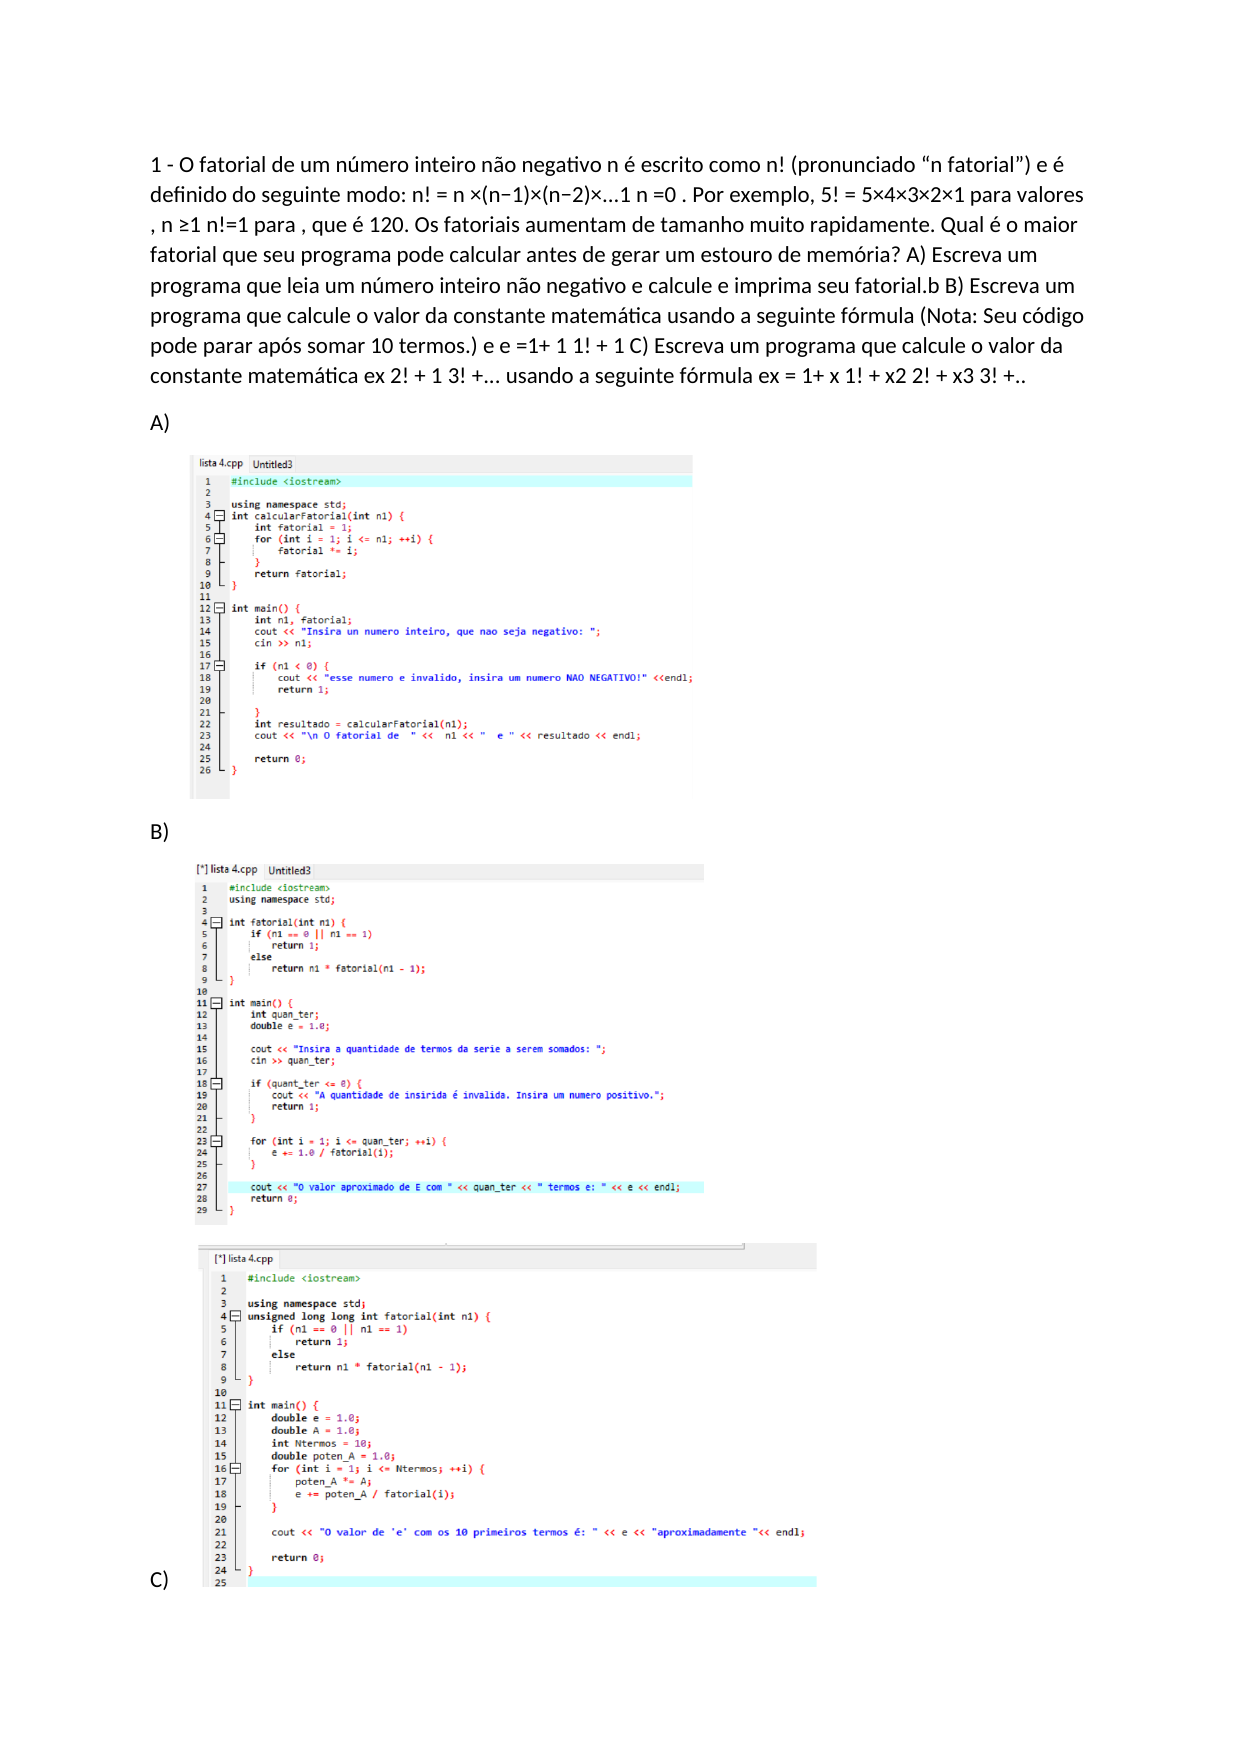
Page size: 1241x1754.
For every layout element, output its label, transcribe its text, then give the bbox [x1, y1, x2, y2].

text C) [150, 1243, 1090, 1593]
text A) [150, 408, 1090, 436]
text B) [150, 817, 1090, 845]
text 1 - O fatorial de um número inteiro não negativo n é escrito como n! (pronunciado “n fatorial”) e é definido do seguinte modo: n! = n ×(n−1)×(n−2)×...1 n =0 . Por exemplo, 5! = 5×4×3×2×1 para valores , n ≥1 n!=1 para , que é 120. Os fatoriais aumentam de tamanho muito rapidamente. Qual é o maior fatorial que seu programa pode calcular antes de gerar um estouro de memória? A) Escreva um programa que leia um número inteiro não negativo e calcule e imprima seu fatorial.b B) Escreva um programa que calcule o valor da constante matemática usando a seguinte fórmula (Nota: Seu código pode parar após somar 10 termos.) e e =1+ 1 1! + 1 C) Escreva um programa que calcule o valor da constante matemática ex 2! + 1 3! +... usando a seguinte fórmula ex = 1+ x 1! + x2 2! + x3 3! +.. [150, 150, 1090, 389]
